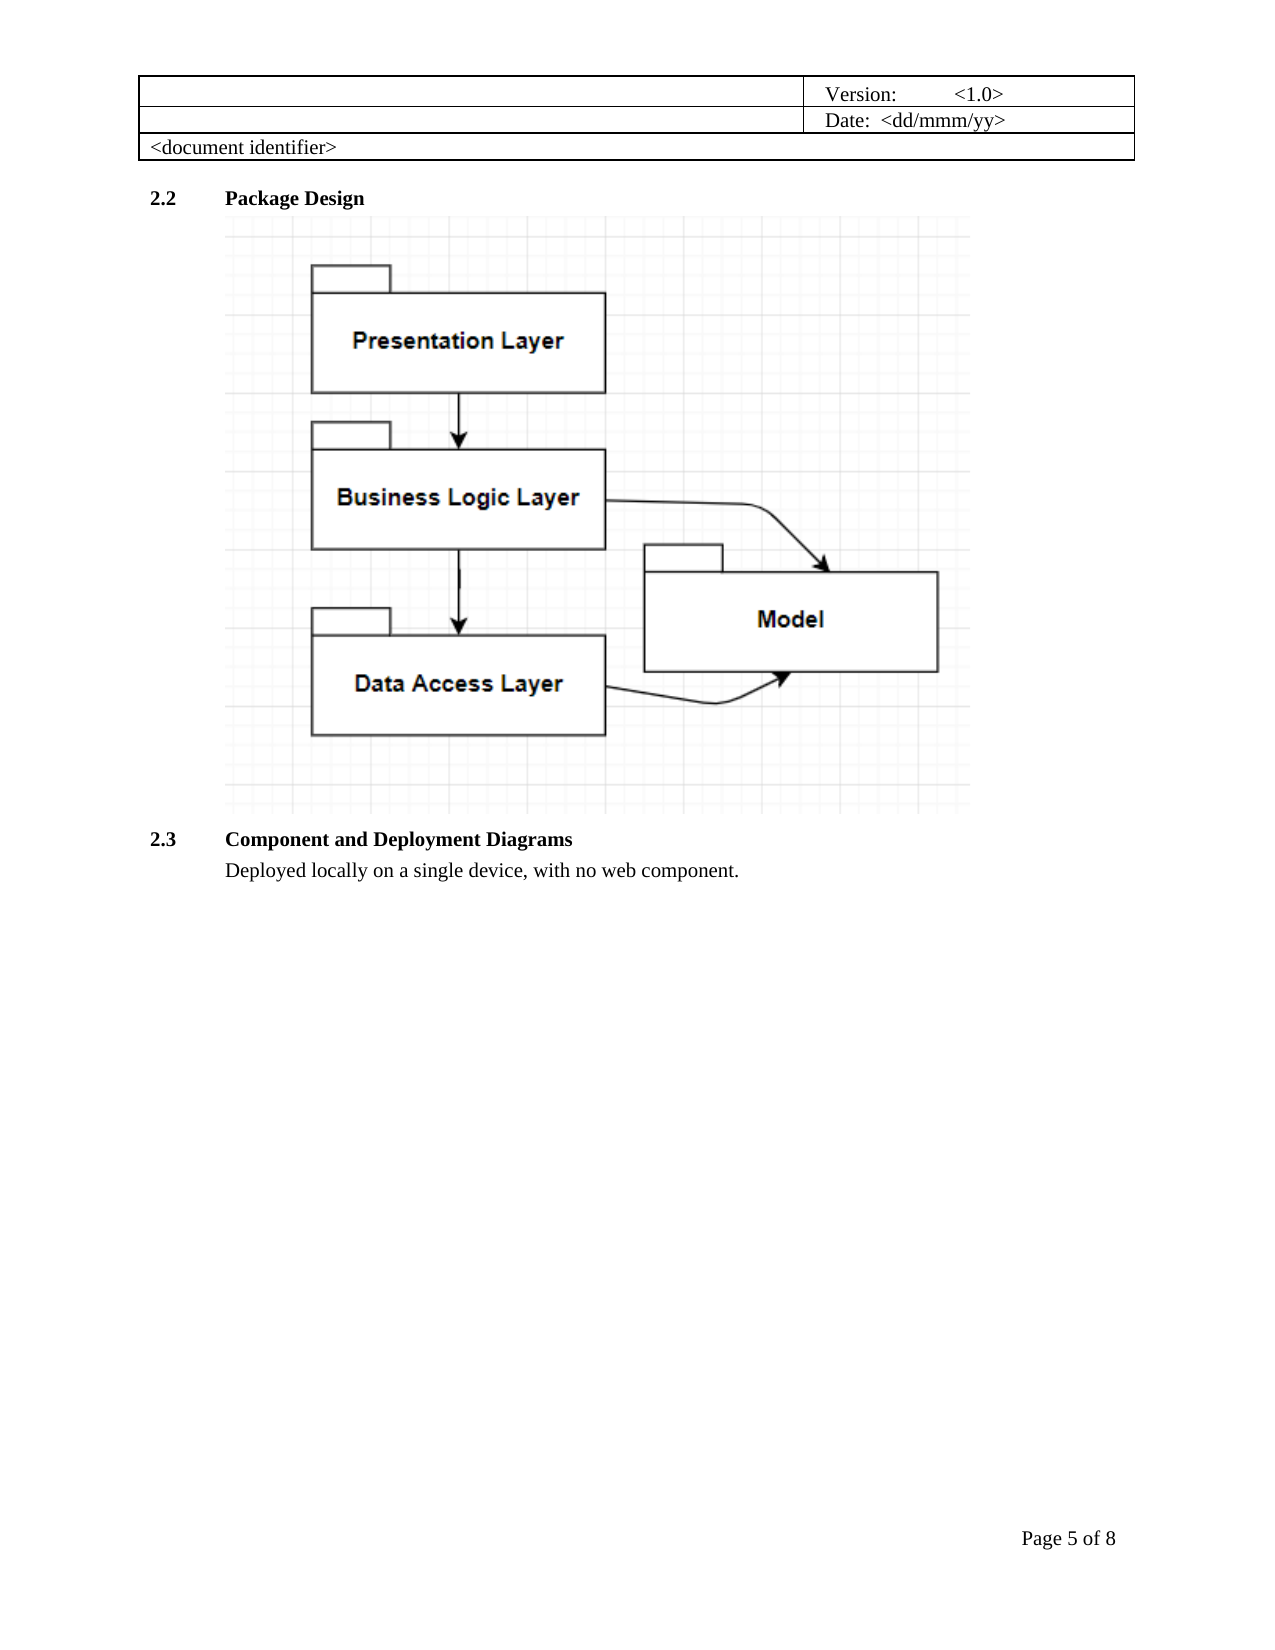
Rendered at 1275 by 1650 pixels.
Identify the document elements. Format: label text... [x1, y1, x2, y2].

subtitle Package Design [150, 185, 1125, 210]
picture [225, 216, 971, 814]
text Deployed locally on a single device, with no web component. [225, 857, 1125, 882]
subtitle Component and Deployment Diagrams [150, 826, 1125, 851]
